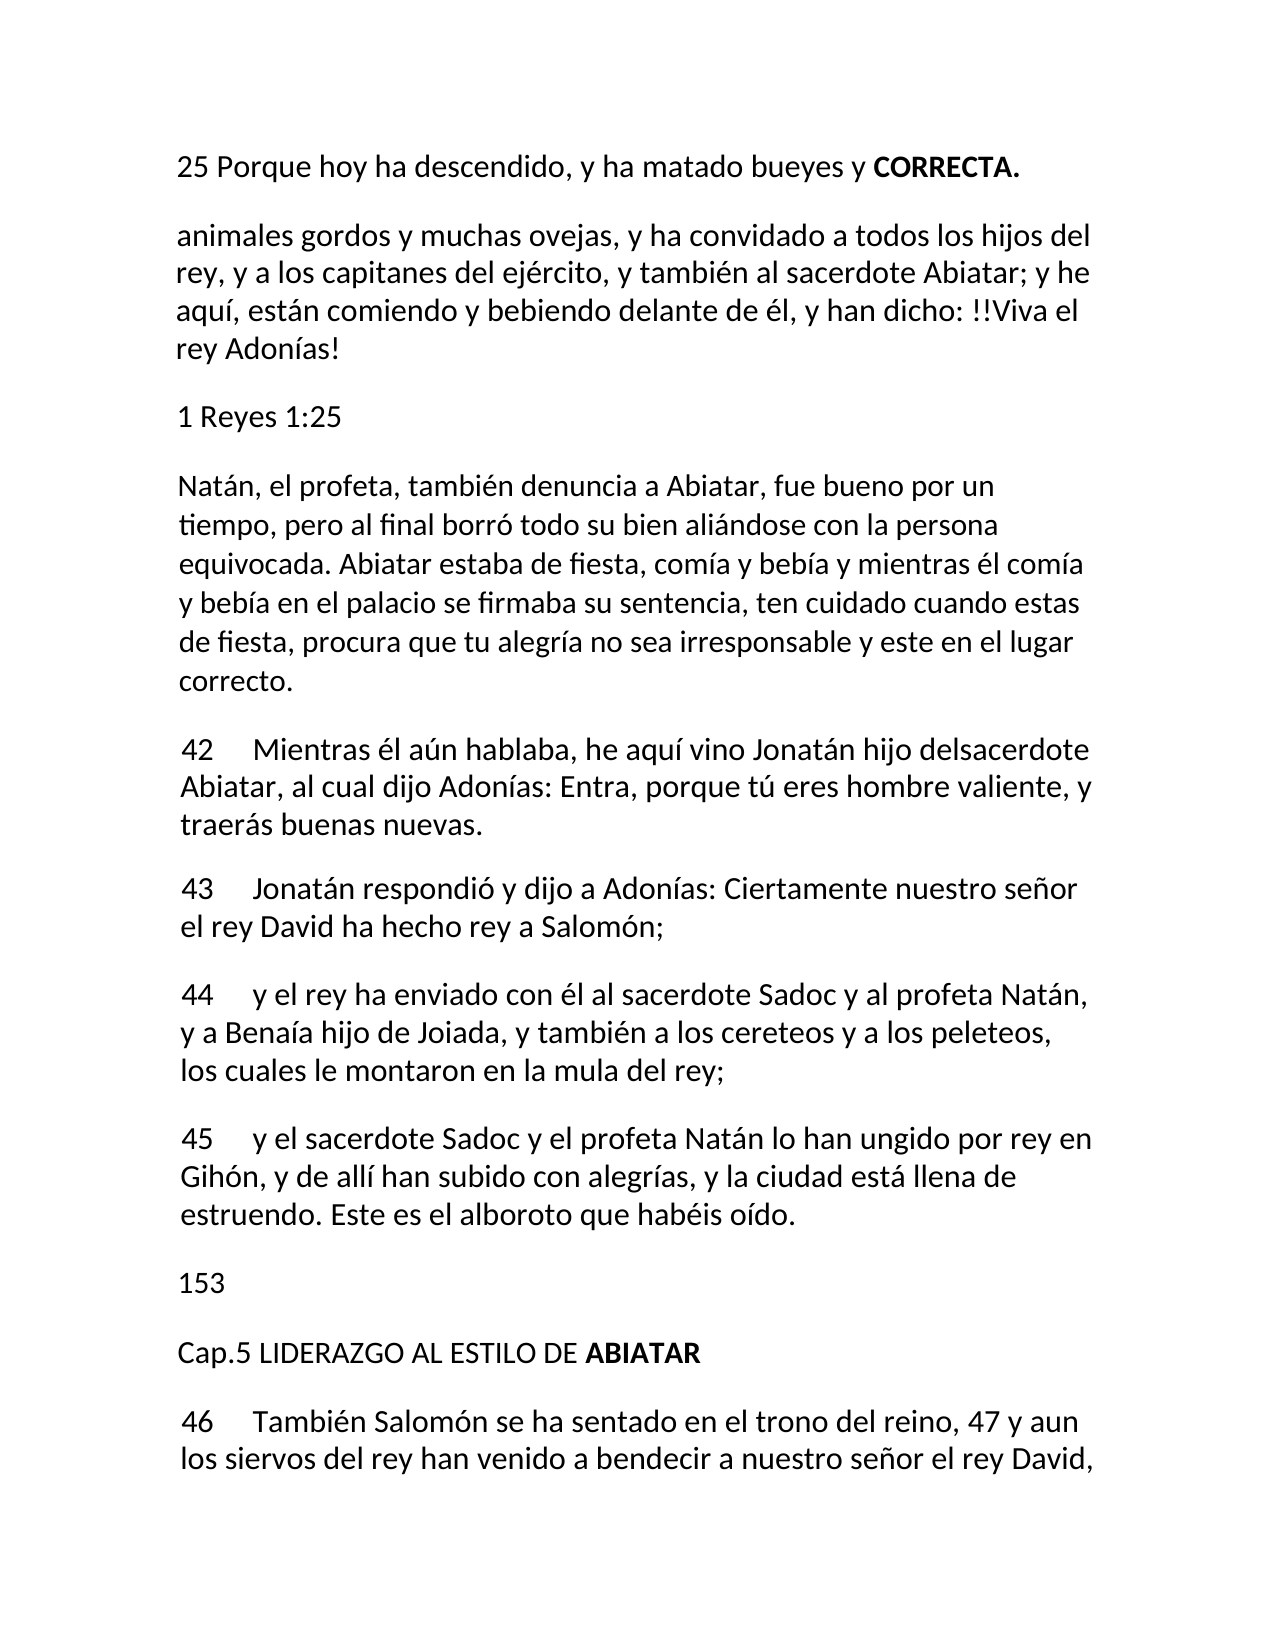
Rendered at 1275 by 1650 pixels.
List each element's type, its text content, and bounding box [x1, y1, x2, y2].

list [180, 1402, 1096, 1477]
text animales gordos y muchas ovejas, y ha convidado a todos los hijos del rey, y a los capitanes del ejército, y también al sacerdote Abiatar; y he aquí, están comiendo y bebiendo delante de él, y han dicho: !!Viva el rey Adonías! [176, 216, 1096, 367]
text Natán, el profeta, también denuncia a Abiatar, fue bueno por un tiempo, pero al final borró todo su bien aliándose con la persona equivocada. Abiatar estaba de fiesta, comía y bebía y mientras él comía y bebía en el palacio se firmaba su sentencia, ten cuidado cuando estas de fiesta, procura que tu alegría no sea irresponsable y este en el lugar correcto. [177, 466, 1089, 700]
text Cap.5 LIDERAZGO AL ESTILO DE ABIATAR [177, 1332, 1089, 1371]
text 1 Reyes 1:25 [176, 398, 1096, 435]
list Jonatán respondió y dijo a Adonías: Ciertamente nuestro señor el rey David ha hecho rey a Salomón; [180, 869, 1096, 945]
text 25 Porque hoy ha descendido, y ha matado bueyes y CORRECTA. [177, 148, 1098, 185]
list y el rey ha enviado con él al sacerdote Sadoc y al profeta Natán, y a Benaía hijo de Joiada, y también a los cereteos y a los peleteos, los cuales le montaron en la mula del rey; [180, 976, 1096, 1089]
text 153 [177, 1263, 1089, 1302]
list y el sacerdote Sadoc y el profeta Natán lo han ungido por rey en Gihón, y de allí han subido con alegrías, y la ciudad está llena de estruendo. Este es el alboroto que habéis oído. [180, 1119, 1096, 1233]
list Mientras él aún hablaba, he aquí vino Jonatán hijo delsacerdote Abiatar, al cual dijo Adonías: Entra, porque tú eres hombre valiente, y traerás buenas nuevas. [180, 730, 1096, 844]
